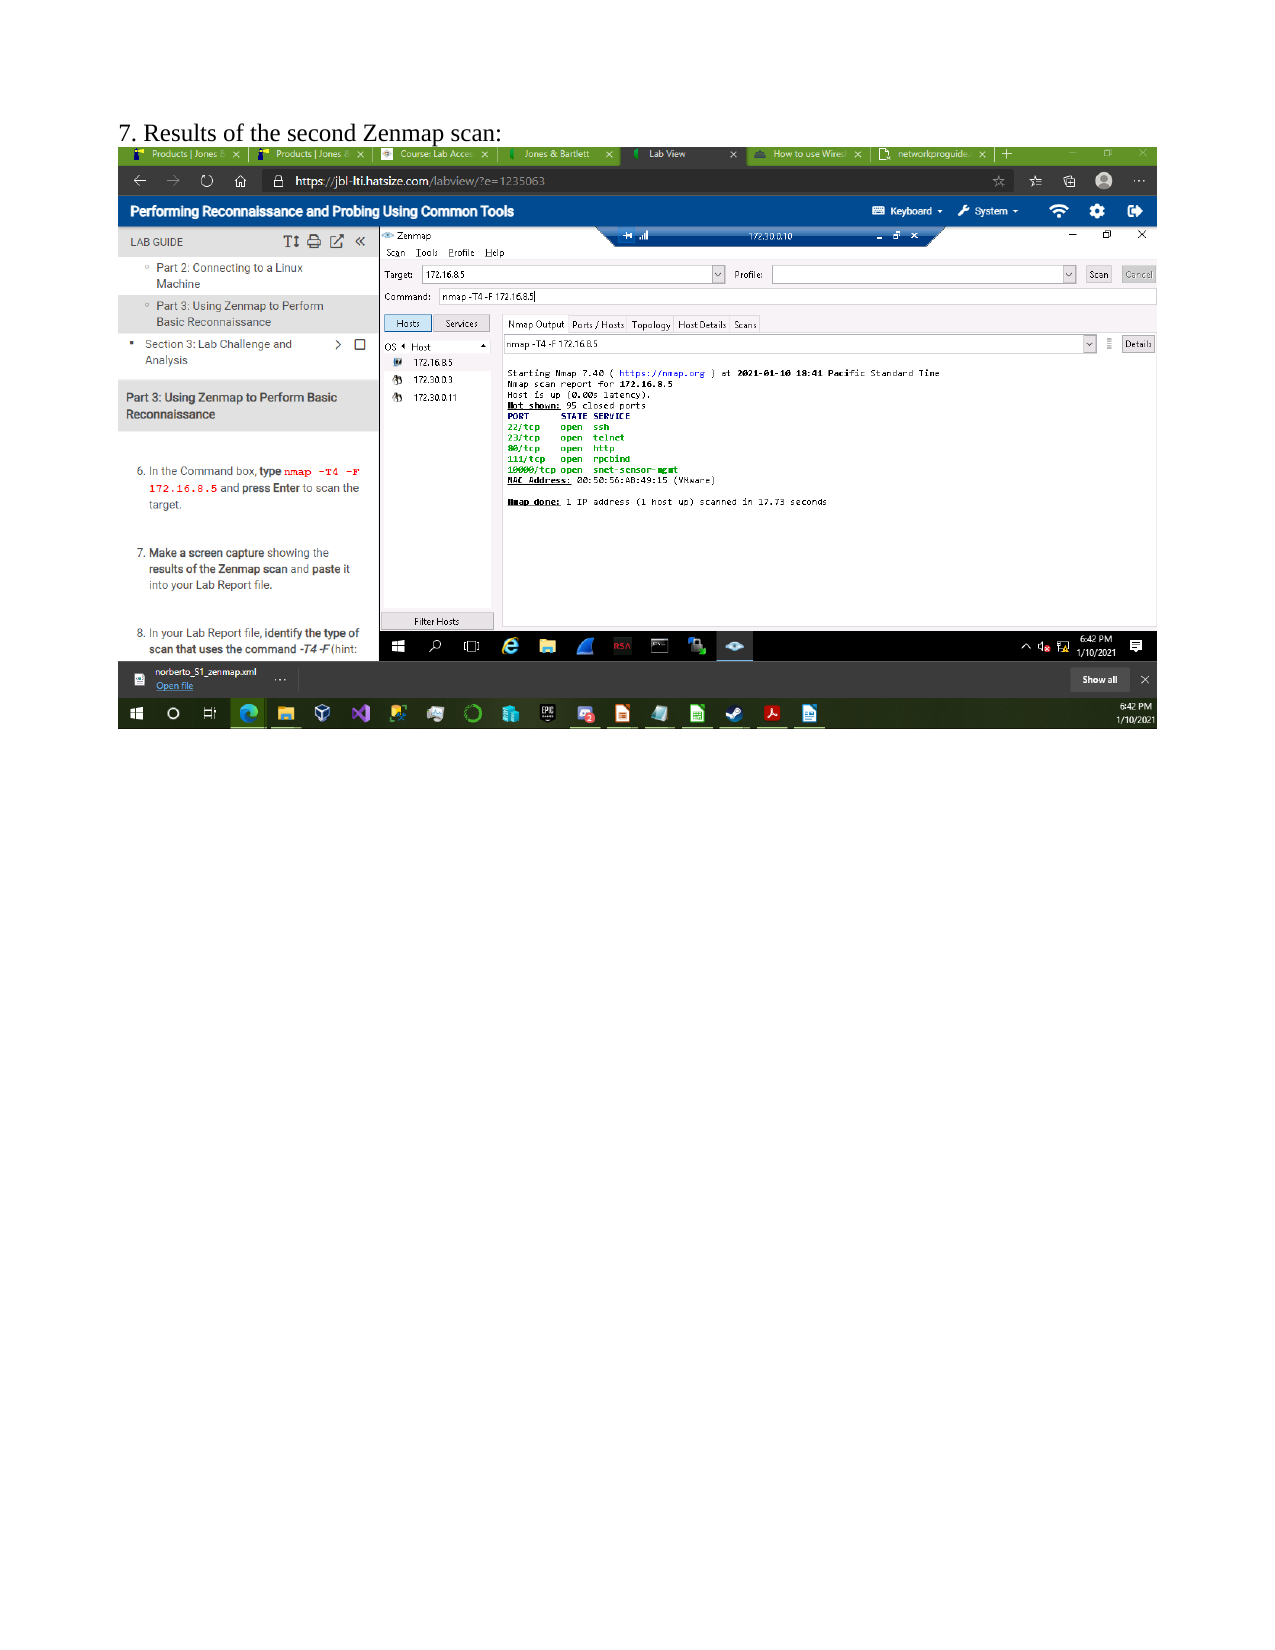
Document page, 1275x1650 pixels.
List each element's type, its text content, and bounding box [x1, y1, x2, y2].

picture [118, 147, 1157, 729]
text 7. Results of the second Zenmap scan: [118, 118, 1157, 147]
